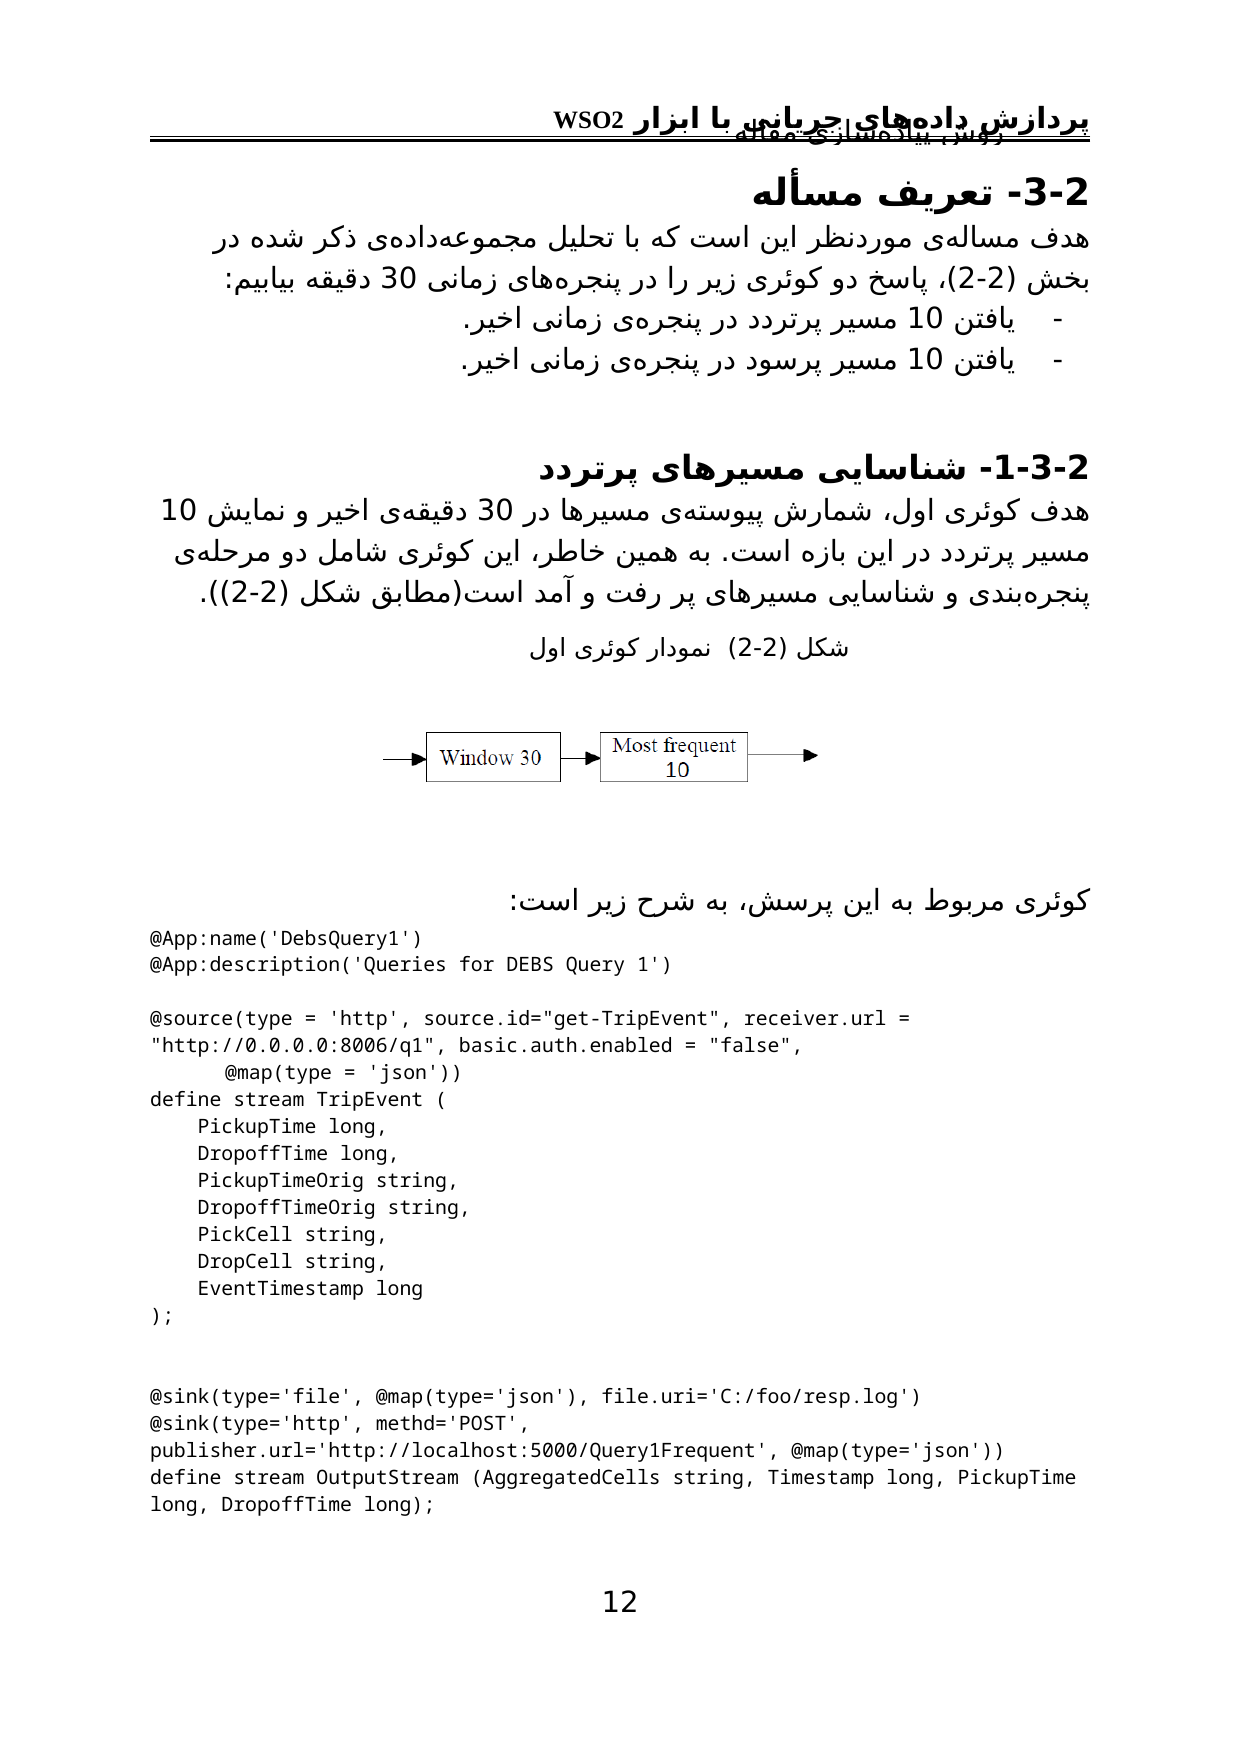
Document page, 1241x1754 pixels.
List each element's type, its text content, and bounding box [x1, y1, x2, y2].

text @source(type = 'http', source.id="get-TripEvent", receiver.url = "http://0.0.0.0:8006/q1", basic.auth.enabled = "false", [150, 1005, 1090, 1059]
text PickupTime long, [150, 1113, 1090, 1139]
text نمودار کوئری اول [621, 637, 1090, 661]
text EventTimestamp long [150, 1274, 1090, 1301]
text ); [150, 1301, 1090, 1328]
text define stream TripEvent ( [150, 1086, 1090, 1113]
list یافتن 10 مسیر پرسود در پنجره‌ی زمانی اخیر. [150, 343, 1053, 377]
subtitle 1-3-2- شناسایی مسیرهای پرتردد [150, 448, 1090, 487]
text PickCell string, [150, 1221, 1090, 1247]
text هدف مساله‌ی موردنظر این است که با تحلیل مجموعه‌داده‌ی ذکر شده در بخش (2-2)، پاسخ دو کوئری زیر را در پنجره‌های زمانی 30 دقیقه بیابیم: [150, 220, 1090, 295]
text @App:name('DebsQuery1') [150, 924, 1090, 951]
list یافتن 10 مسیر پرتردد در پنجره‌ی زمانی اخیر. [150, 302, 1053, 336]
text هدف کوئری اول، شمارش پیوسته‌ی مسیرها در 30 دقیقه‌ی اخیر و نمایش 10 مسیر پرتردد در این بازه است. به همین خاطر، این کوئری شامل دو مرحله‌ی پنجره‌بندی و شناسایی مسیرهای پر رفت و آمد است(مطابق شکل (2-2)). [150, 494, 1090, 609]
text @App:description('Queries for DEBS Query 1') [150, 951, 1090, 978]
text DropCell string, [150, 1247, 1090, 1274]
text @sink(type='http', methd='POST', publisher.url='http://localhost:5000/Query1Frequent', @map(type='json')) [150, 1409, 1090, 1463]
text کوئری مربوط به این پرسش، به شرح زیر است: [150, 724, 1090, 917]
subtitle 3-2- تعریف مسأله [150, 171, 1090, 214]
text DropoffTime long, [150, 1139, 1090, 1167]
text @sink(type='file', @map(type='json'), file.uri='C:/foo/resp.log') [150, 1382, 1090, 1409]
text DropoffTimeOrig string, [150, 1193, 1090, 1221]
text @map(type = 'json')) [150, 1059, 1090, 1086]
text نمودار کوئری اول [150, 637, 638, 661]
text PickupTimeOrig string, [150, 1167, 1090, 1193]
text define stream OutputStream (AggregatedCells string, Timestamp long, PickupTime long, DropoffTime long); [150, 1463, 1090, 1517]
